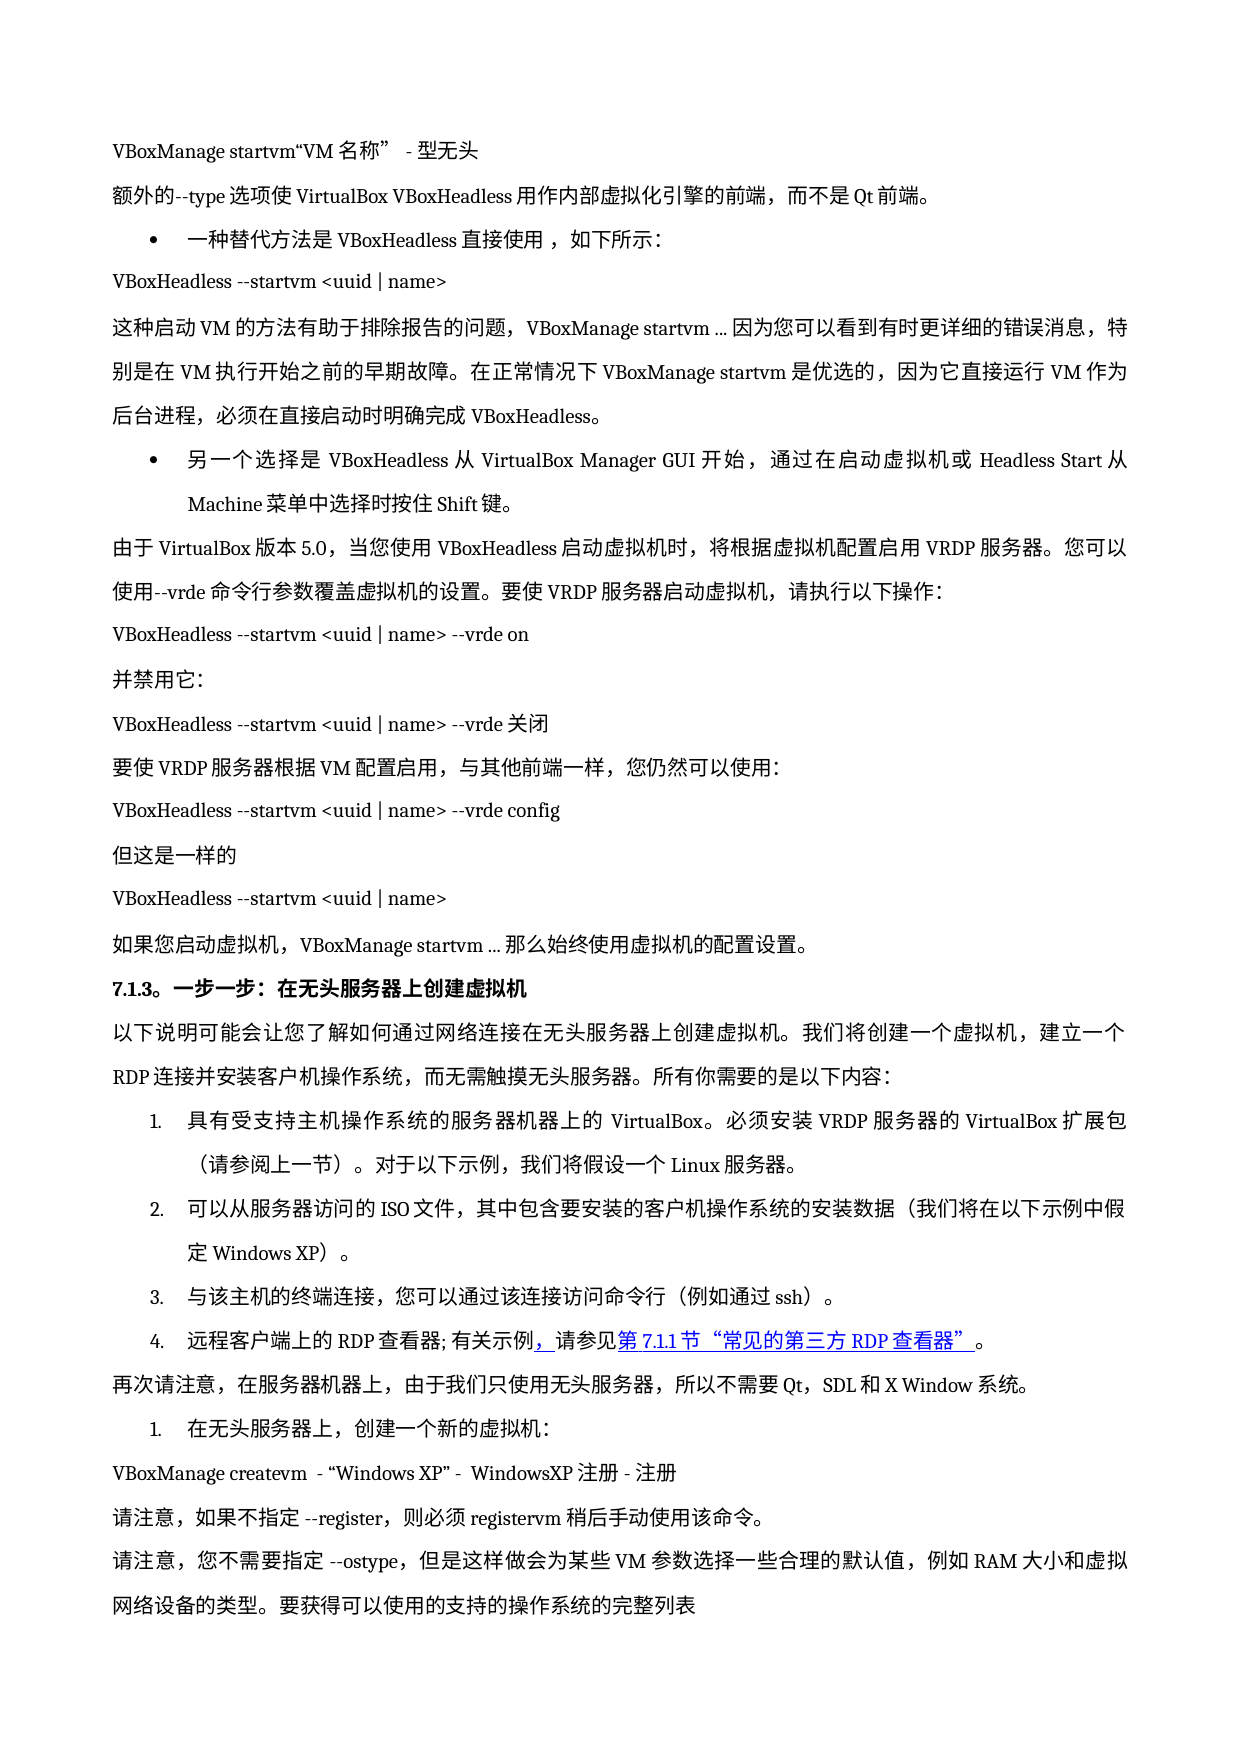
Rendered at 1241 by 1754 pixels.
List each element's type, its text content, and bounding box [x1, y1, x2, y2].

text 请注意，如果不指定 --register，则必须registervm 稍后手动使用该命令。 [112, 1494, 1128, 1538]
list 与该主机的终端连接，您可以通过该连接访问命令行（例如通过 ssh）。 [150, 1273, 1128, 1318]
list 另一个选择是 VBoxHeadless从VirtualBox Manager GUI开始，通过在启动虚拟机或Headless Start 从Machine菜单中选择时按住Shift键。 [150, 436, 1128, 524]
text VBoxHeadless --startvm <uuid | name> --vrde关闭 [112, 701, 1128, 745]
list 远程客户端上的RDP查看器; 有关示例，请参见第7.1.1节“常见的第三方RDP查看器”。 [150, 1318, 1128, 1362]
text 要使VRDP服务器根据VM配置启用，与其他前端一样，您仍然可以使用： [112, 745, 1128, 789]
text VBoxHeadless --startvm <uuid | name> --vrde config [112, 789, 1128, 833]
text 7.1.3。一步一步：在无头服务器上创建虚拟机 [112, 965, 1128, 1009]
text 再次请注意，在服务器机器上，由于我们只使用无头服务器，所以不需要Qt，SDL和X Window系统。 [112, 1362, 1128, 1406]
list 具有受支持主机操作系统的服务器机器上的VirtualBox。必须安装VRDP服务器的VirtualBox扩展包（请参阅上一节）。对于以下示例，我们将假设一个Linux服务器。 [150, 1097, 1128, 1185]
text VBoxManage startvm“VM名称” - 型无头 [112, 128, 1128, 172]
text 由于VirtualBox版本5.0，当您使用 VBoxHeadless启动虚拟机时，将根据虚拟机配置启用VRDP服务器。您可以使用--vrde 命令行参数覆盖虚拟机的设置。要使VRDP服务器启动虚拟机，请执行以下操作： [112, 524, 1128, 613]
list 可以从服务器访问的ISO文件，其中包含要安装的客户机操作系统的安装数据（我们将在以下示例中假定Windows XP）。 [150, 1185, 1128, 1273]
list 在无头服务器上，创建一个新的虚拟机： [150, 1406, 1128, 1450]
text VBoxManage createvm - “Windows XP” - WindowsXP注册 - 注册 [112, 1450, 1128, 1494]
text 额外的--type选项使VirtualBox VBoxHeadless用作内部虚拟化引擎的前端，而不是Qt前端。 [112, 172, 1128, 216]
text 但这是一样的 [112, 833, 1128, 877]
text VBoxHeadless --startvm <uuid | name> [112, 260, 1128, 304]
text VBoxHeadless --startvm <uuid | name> [112, 877, 1128, 921]
text 这种启动VM的方法有助于排除报告的问题，VBoxManage startvm ... 因为您可以看到有时更详细的错误消息，特别是在VM执行开始之前的早期故障。在正常情况下VBoxManage startvm 是优选的，因为它直接运行VM作为后台进程，必须在直接启动时明确完成 VBoxHeadless。 [112, 304, 1128, 436]
text VBoxHeadless --startvm <uuid | name> --vrde on [112, 613, 1128, 657]
list 一种替代方法是VBoxHeadless直接使用 ，如下所示： [150, 216, 1128, 260]
text 如果您启动虚拟机，VBoxManage startvm ... 那么始终使用虚拟机的配置设置。 [112, 921, 1128, 965]
text 以下说明可能会让您了解如何通过网络连接在无头服务器上创建虚拟机。我们将创建一个虚拟机，建立一个RDP连接并安装客户机操作系统，而无需触摸无头服务器。所有你需要的是以下内容： [112, 1009, 1128, 1097]
text 并禁用它： [112, 657, 1128, 701]
text 请注意，您不需要指定 --ostype，但是这样做会为某些VM参数选择一些合理的默认值，例如RAM大小和虚拟网络设备的类型。要获得可以使用的支持的操作系统的完整列表 [112, 1538, 1128, 1626]
